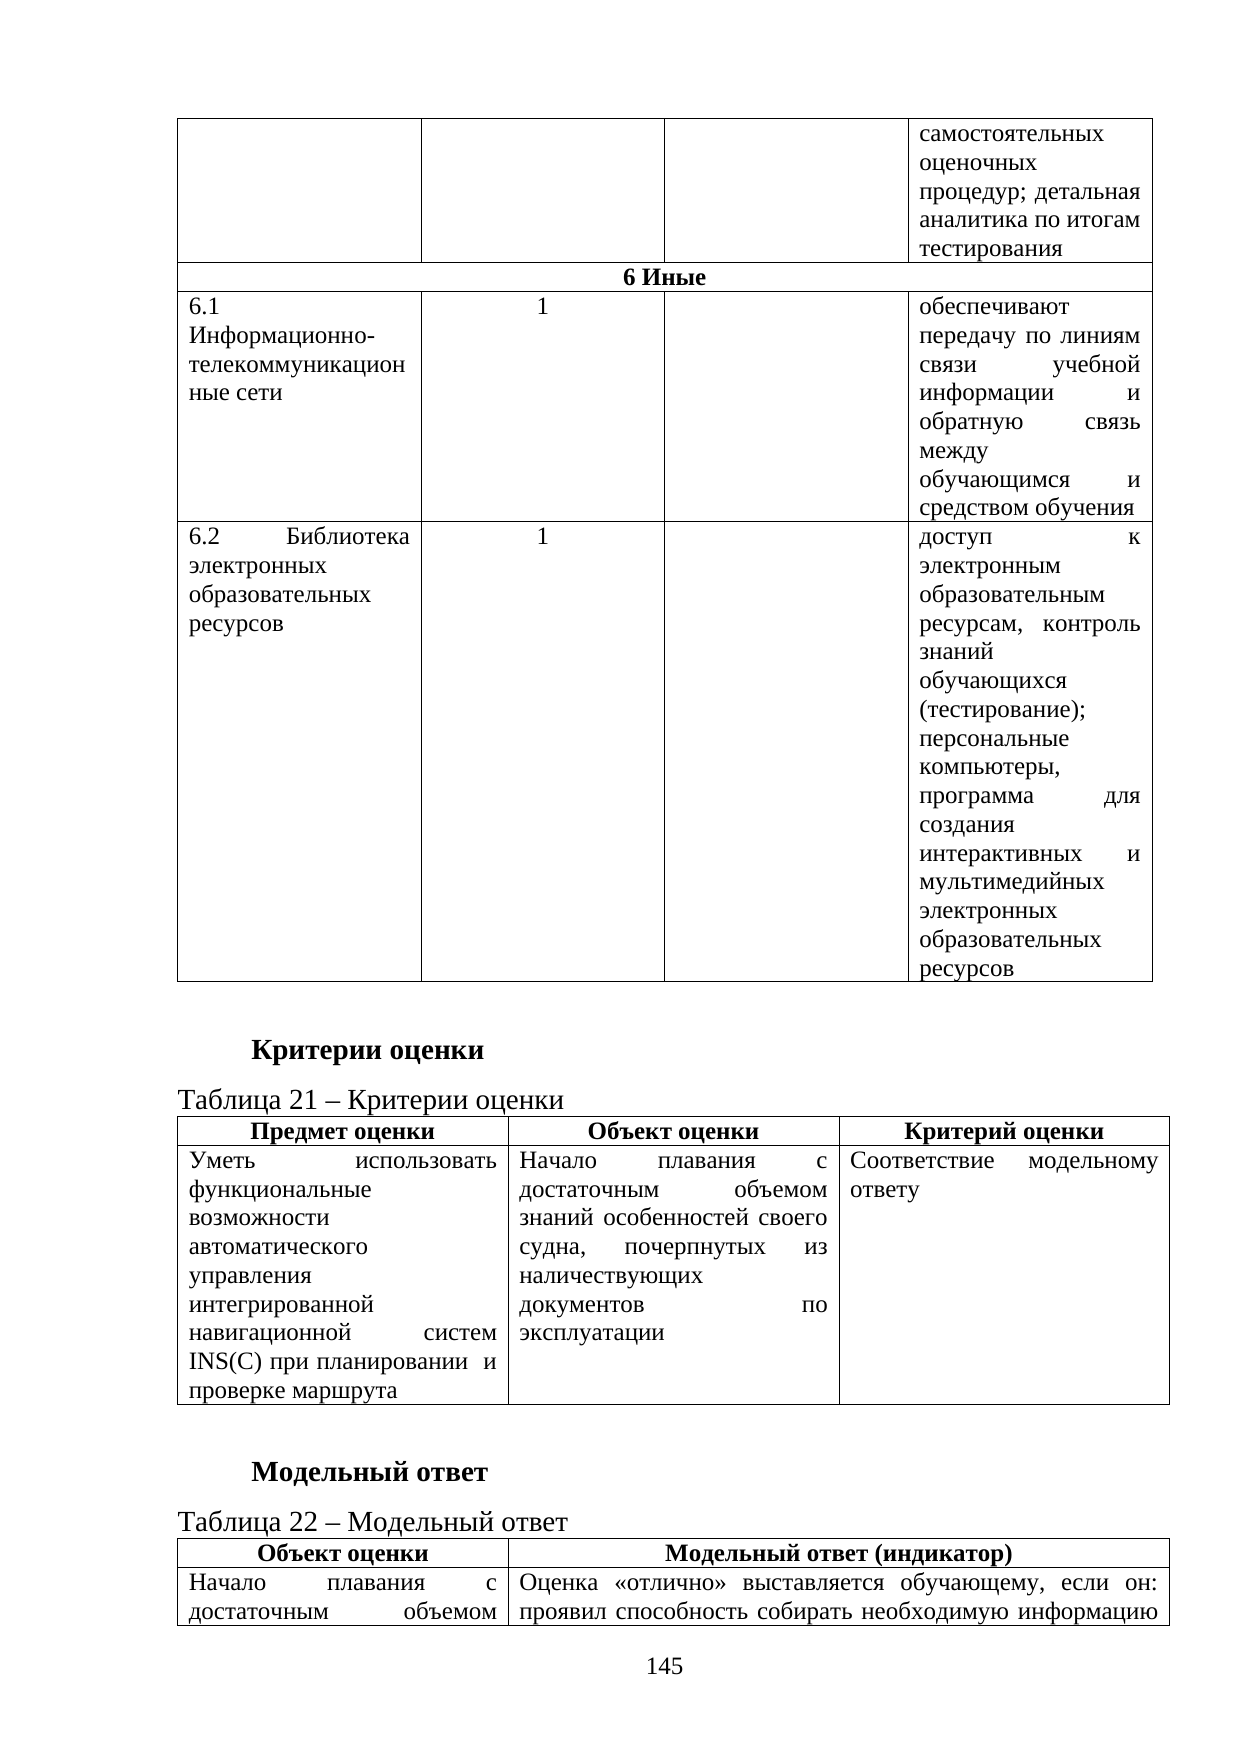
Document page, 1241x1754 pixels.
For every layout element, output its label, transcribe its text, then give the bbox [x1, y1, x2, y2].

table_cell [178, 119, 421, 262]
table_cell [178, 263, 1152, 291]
text Таблица 21 – Критерии оценки [177, 1082, 1152, 1116]
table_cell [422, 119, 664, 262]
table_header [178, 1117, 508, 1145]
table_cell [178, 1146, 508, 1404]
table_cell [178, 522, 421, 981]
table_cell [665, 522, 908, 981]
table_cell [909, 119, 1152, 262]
text Таблица 22 – Модельный ответ [177, 1504, 1152, 1538]
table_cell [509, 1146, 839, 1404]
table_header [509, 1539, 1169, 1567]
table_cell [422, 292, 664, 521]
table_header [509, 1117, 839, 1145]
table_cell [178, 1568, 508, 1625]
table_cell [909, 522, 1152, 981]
text Критерии оценки [177, 1032, 1152, 1066]
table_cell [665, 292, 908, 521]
text Модельный ответ [177, 1454, 1152, 1488]
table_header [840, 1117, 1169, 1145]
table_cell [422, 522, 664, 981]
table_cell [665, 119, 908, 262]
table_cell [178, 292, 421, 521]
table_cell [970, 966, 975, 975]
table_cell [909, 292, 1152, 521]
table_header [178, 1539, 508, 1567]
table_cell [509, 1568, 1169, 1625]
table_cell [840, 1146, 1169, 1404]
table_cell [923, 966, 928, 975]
